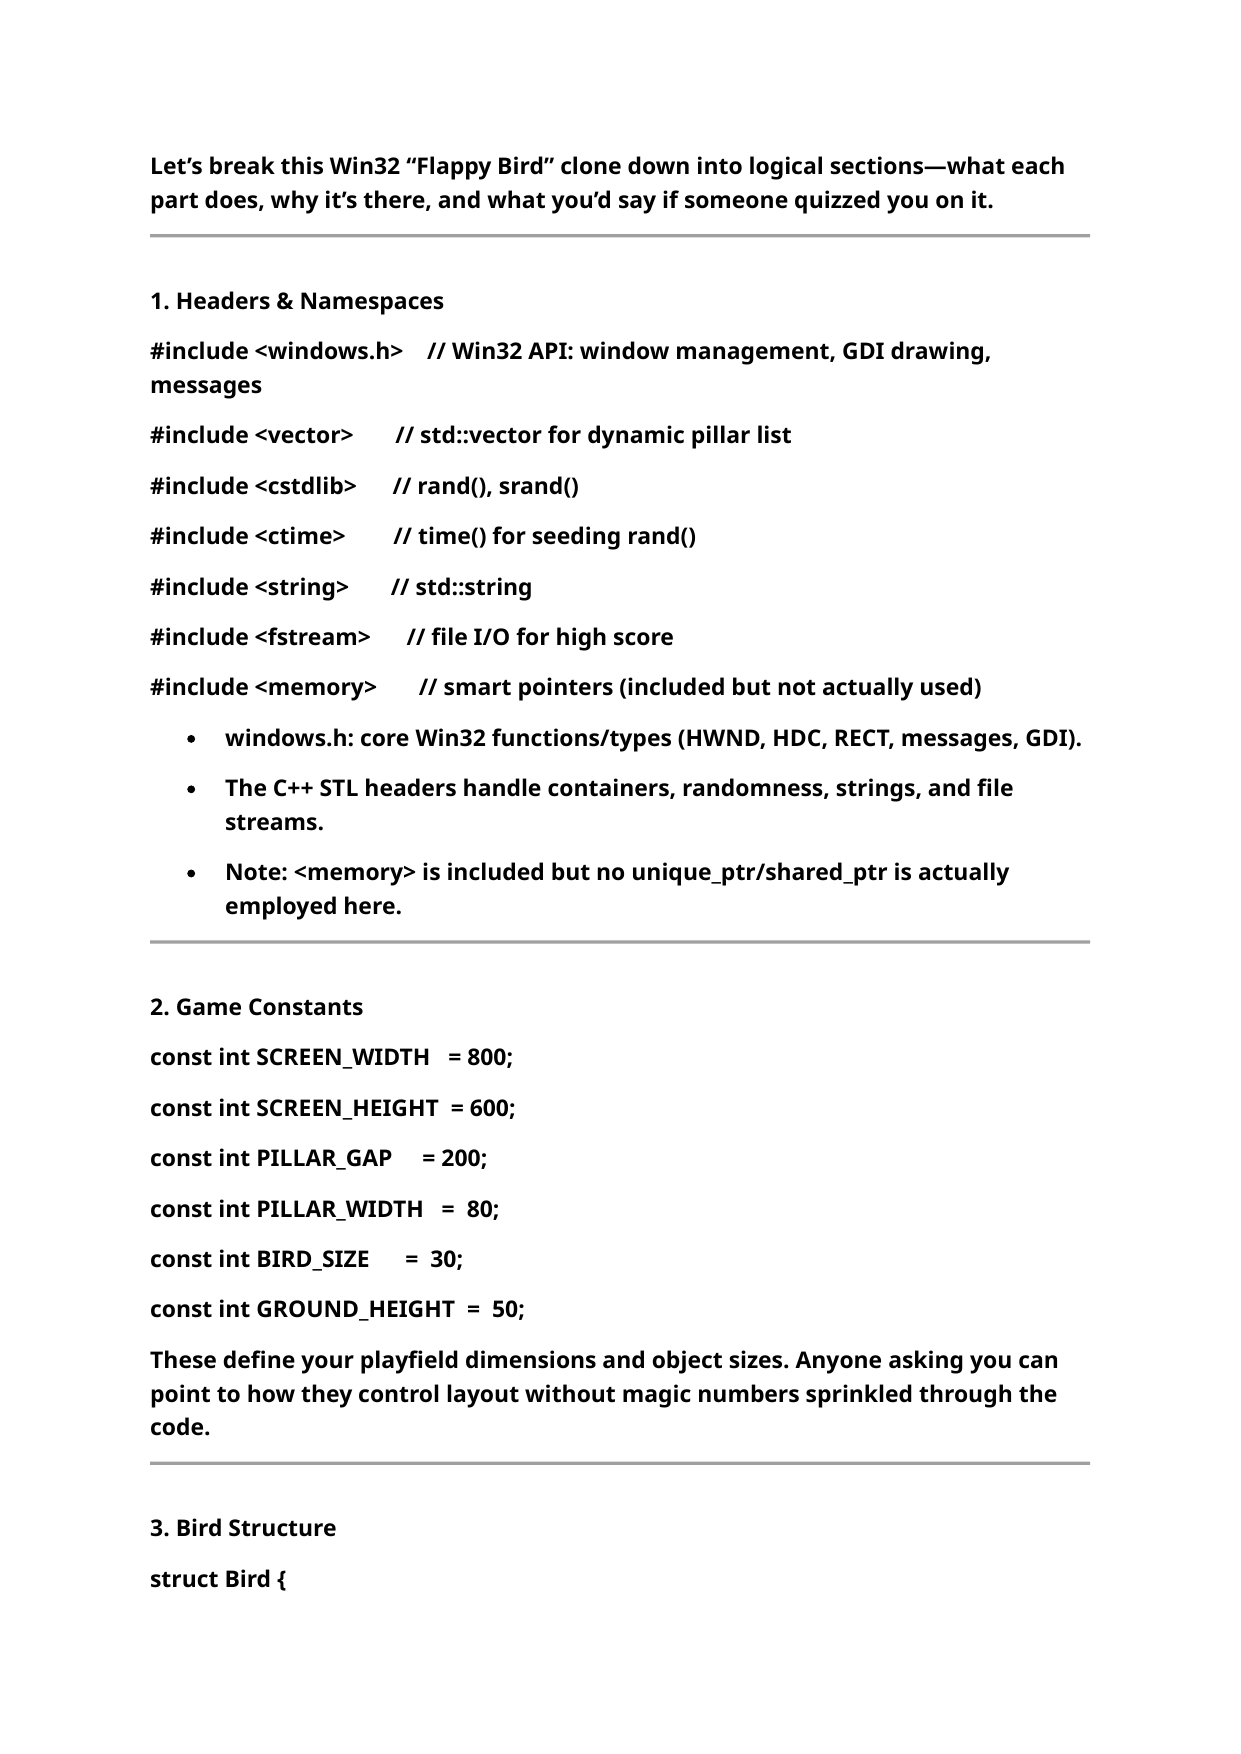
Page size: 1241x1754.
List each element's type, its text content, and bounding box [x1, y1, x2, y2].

text const int GROUND_HEIGHT = 50; [150, 1293, 1090, 1324]
list The C++ STL headers handle containers, randomness, strings, and file streams. [187, 772, 1090, 837]
text #include <cstdlib> // rand(), srand() [150, 469, 1090, 501]
list Note: <memory> is included but no unique_ptr/shared_ptr is actually employed here. [187, 856, 1090, 921]
text These define your playfield dimensions and object sizes. Anyone asking you can point to how they control layout without magic numbers sprinkled through the code. [150, 1344, 1090, 1442]
list windows.h: core Win32 functions/types (HWND, HDC, RECT, messages, GDI). [187, 722, 1090, 753]
text 2. Game Constants [150, 991, 1090, 1022]
text const int SCREEN_HEIGHT = 600; [150, 1092, 1090, 1123]
text 1. Headers & Namespaces [150, 284, 1090, 316]
text const int PILLAR_WIDTH = 80; [150, 1192, 1090, 1224]
text Let’s break this Win32 “Flappy Bird” clone down into logical sections—what each part does, why it’s there, and what you’d say if someone quizzed you on it. [150, 150, 1090, 215]
text const int PILLAR_GAP = 200; [150, 1142, 1090, 1173]
text #include <windows.h> // Win32 API: window management, GDI drawing, messages [150, 335, 1090, 400]
text #include <ctime> // time() for seeding rand() [150, 520, 1090, 551]
text #include <string> // std::string [150, 570, 1090, 602]
text const int SCREEN_WIDTH = 800; [150, 1041, 1090, 1072]
text #include <vector> // std::vector for dynamic pillar list [150, 419, 1090, 450]
text struct Bird { [150, 1562, 1090, 1594]
text 3. Bird Structure [150, 1512, 1090, 1543]
text #include <memory> // smart pointers (included but not actually used) [150, 671, 1090, 702]
text const int BIRD_SIZE = 30; [150, 1243, 1090, 1274]
text #include <fstream> // file I/O for high score [150, 621, 1090, 652]
